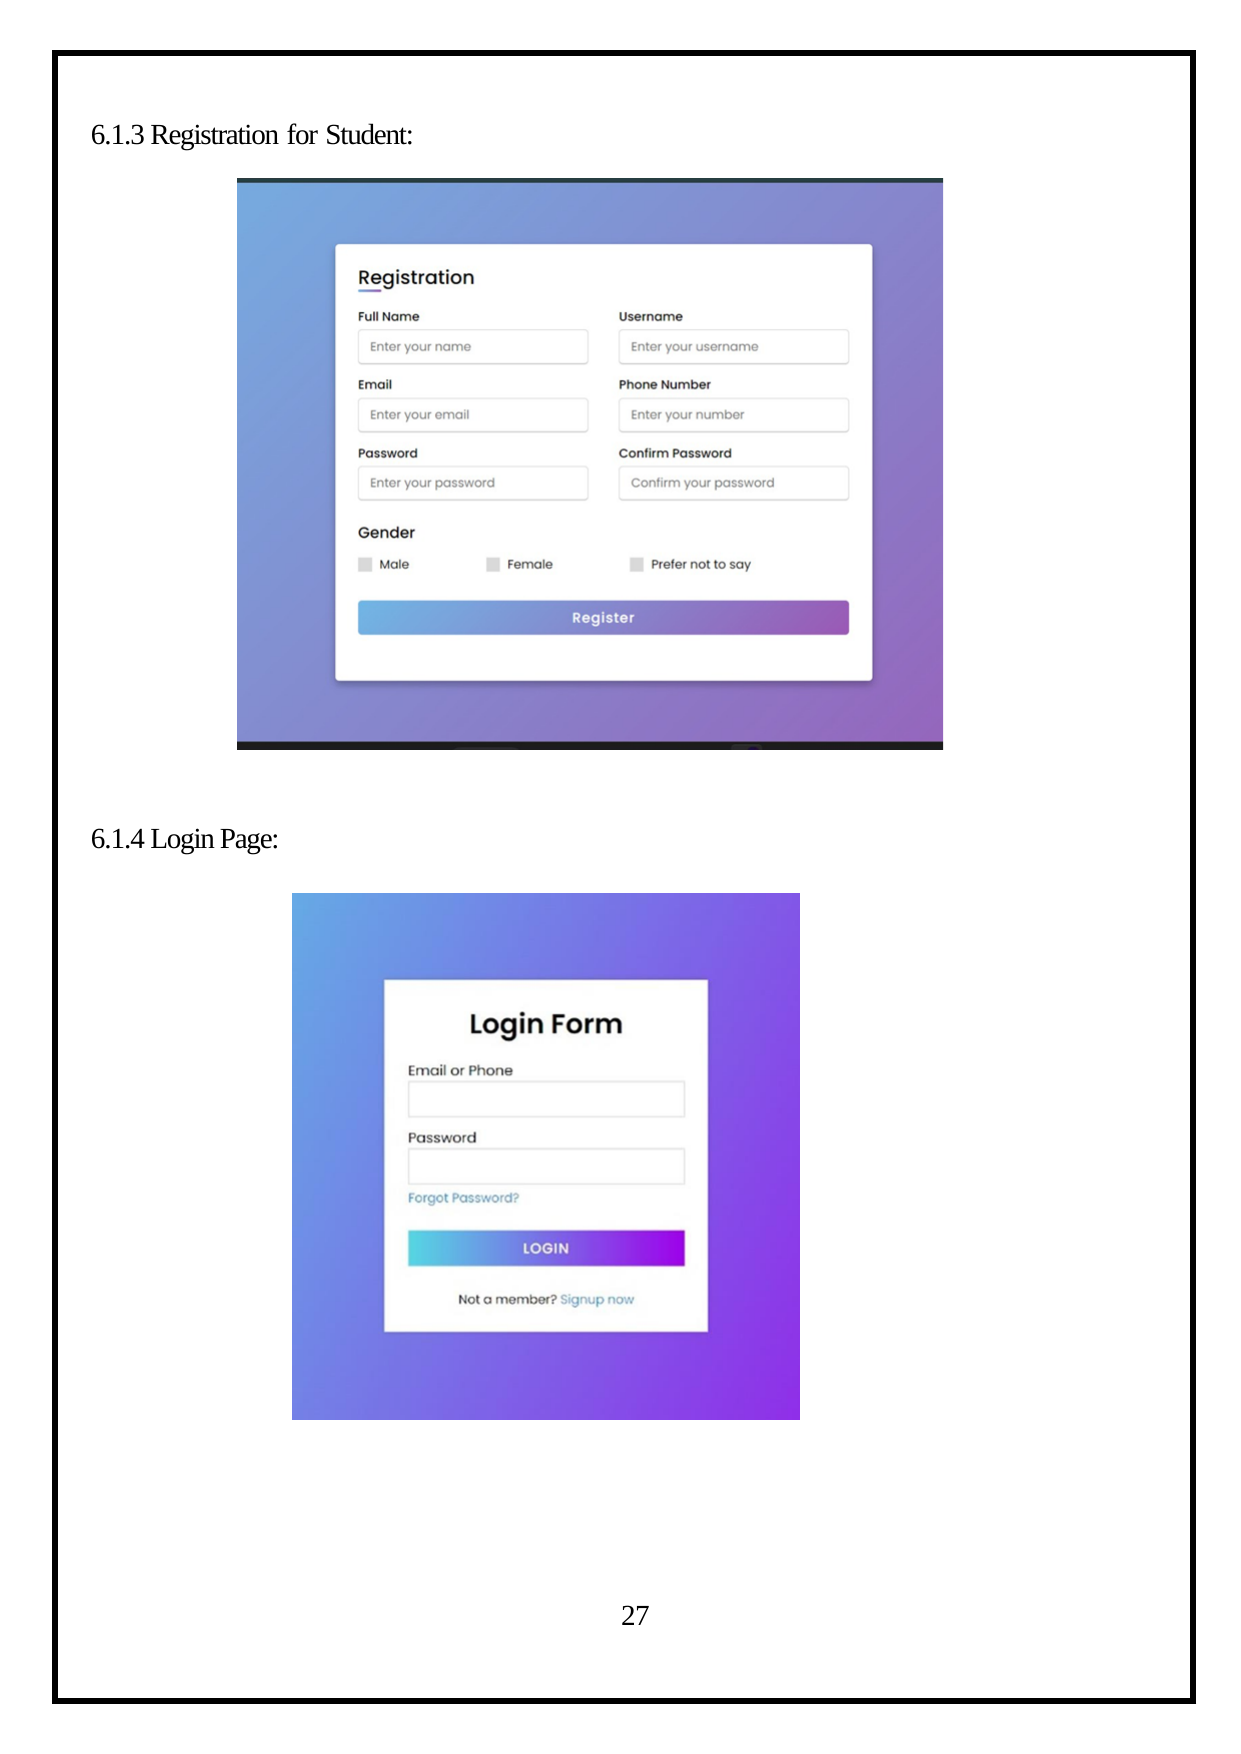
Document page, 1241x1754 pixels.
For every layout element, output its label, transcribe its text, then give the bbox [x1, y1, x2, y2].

picture [237, 178, 944, 750]
list Login Page: [91, 821, 1190, 855]
list Registration for Student: [91, 117, 1190, 151]
picture [292, 893, 800, 1420]
